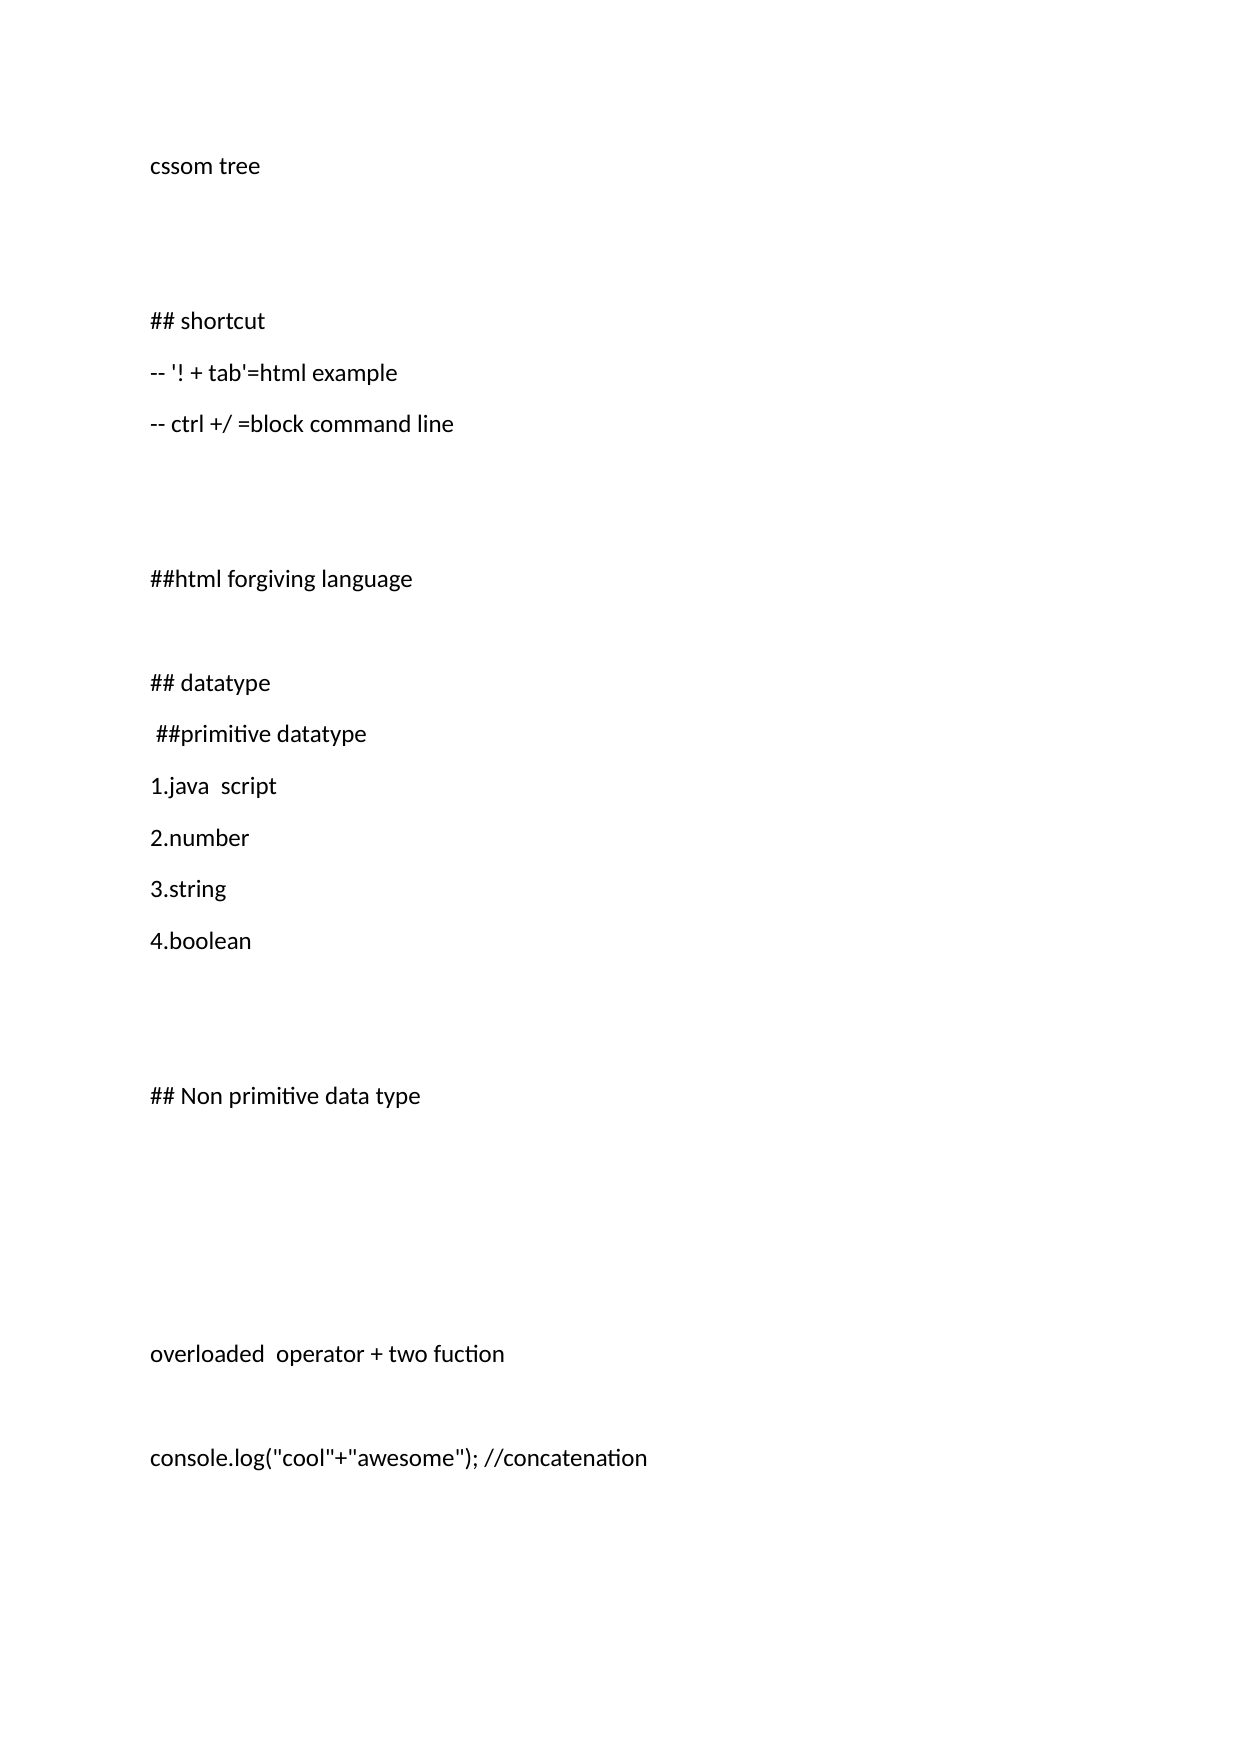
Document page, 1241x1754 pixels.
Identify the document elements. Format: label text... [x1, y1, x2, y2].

text ## datatype [150, 667, 1090, 697]
text 3.string [150, 873, 1090, 904]
text ## Non primitive data type [150, 1080, 1090, 1111]
text 1.java script [150, 770, 1090, 801]
text 2.number [150, 822, 1090, 852]
text ##html forgiving language [150, 563, 1090, 594]
text cssom tree [150, 150, 1090, 181]
text ##primitive datatype [150, 718, 1090, 749]
text -- ctrl +/ =block command line [150, 408, 1090, 439]
text -- '! + tab'=html example [150, 357, 1090, 387]
text ## shortcut [150, 305, 1090, 336]
text 4.boolean [150, 925, 1090, 956]
text overloaded operator + two fuction [150, 1338, 1090, 1369]
text console.log("cool"+"awesome"); //concatenation [150, 1442, 1090, 1472]
